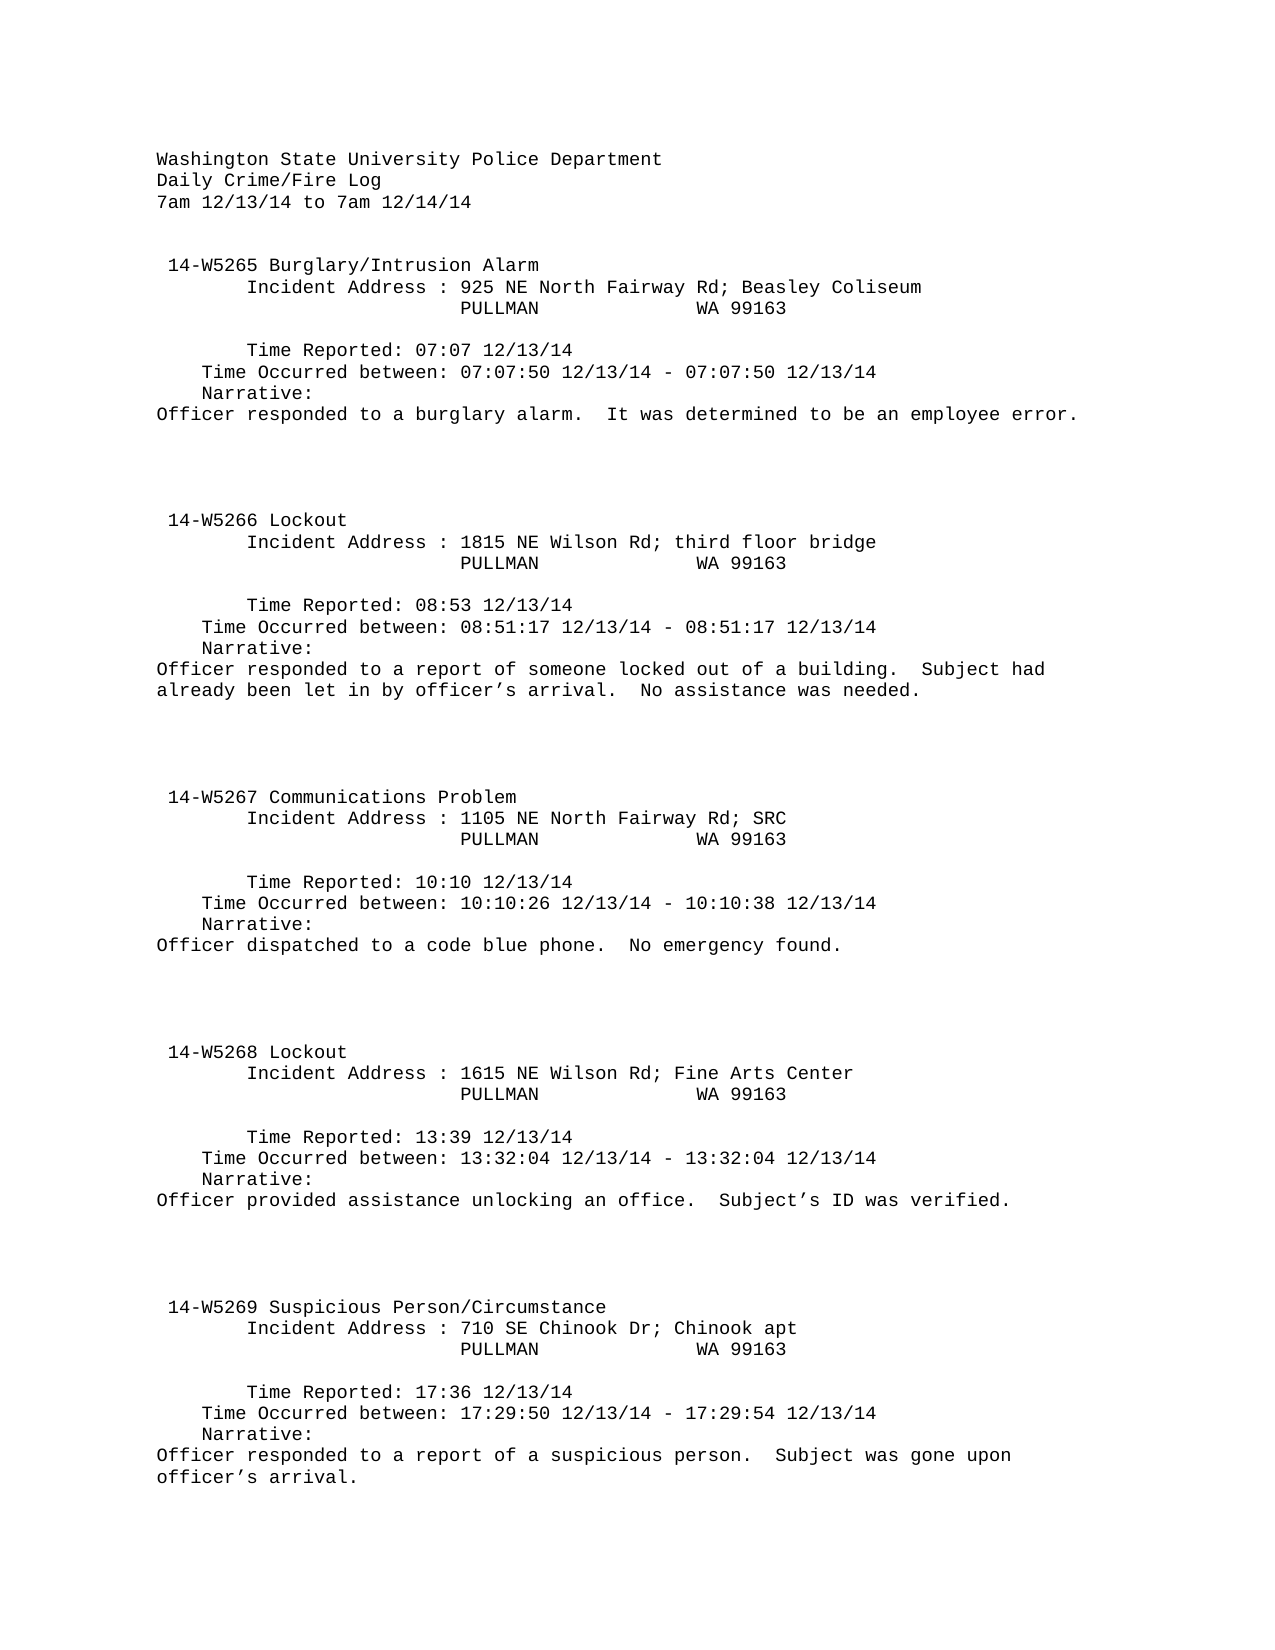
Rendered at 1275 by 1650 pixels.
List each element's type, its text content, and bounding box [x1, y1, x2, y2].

text Time Occurred between: 10:10:26 12/13/14 - 10:10:38 12/13/14 [156, 894, 1118, 915]
text Time Reported: 08:53 12/13/14 [156, 596, 1118, 617]
text PULLMAN WA 99163 [156, 830, 1118, 851]
text Officer responded to a report of a suspicious person. Subject was gone upon officer’s arrival. [156, 1446, 1118, 1489]
text Time Reported: 17:36 12/13/14 [156, 1382, 1118, 1404]
text Time Reported: 10:10 12/13/14 [156, 872, 1118, 894]
text Time Occurred between: 13:32:04 12/13/14 - 13:32:04 12/13/14 [156, 1149, 1118, 1170]
text Daily Crime/Fire Log [156, 171, 1118, 192]
text Time Occurred between: 17:29:50 12/13/14 - 17:29:54 12/13/14 [156, 1404, 1118, 1425]
text 14-W5269 Suspicious Person/Circumstance [156, 1297, 1118, 1319]
text 14-W5268 Lockout [156, 1042, 1118, 1064]
text Time Occurred between: 07:07:50 12/13/14 - 07:07:50 12/13/14 [156, 362, 1118, 384]
text Incident Address : 710 SE Chinook Dr; Chinook apt [156, 1319, 1118, 1340]
text Time Reported: 07:07 12/13/14 [156, 341, 1118, 362]
text PULLMAN WA 99163 [156, 554, 1118, 575]
text Time Reported: 13:39 12/13/14 [156, 1127, 1118, 1149]
text Incident Address : 1815 NE Wilson Rd; third floor bridge [156, 532, 1118, 554]
text 14-W5266 Lockout [156, 511, 1118, 532]
text Narrative: [156, 915, 1118, 936]
text Officer responded to a burglary alarm. It was determined to be an employee error. [156, 405, 1118, 426]
text PULLMAN WA 99163 [156, 299, 1118, 320]
text Incident Address : 1615 NE Wilson Rd; Fine Arts Center [156, 1064, 1118, 1085]
text Time Occurred between: 08:51:17 12/13/14 - 08:51:17 12/13/14 [156, 617, 1118, 639]
text Narrative: [156, 639, 1118, 660]
text PULLMAN WA 99163 [156, 1085, 1118, 1106]
text Officer provided assistance unlocking an office. Subject’s ID was verified. [156, 1191, 1118, 1212]
text Officer dispatched to a code blue phone. No emergency found. [156, 936, 1118, 957]
text Narrative: [156, 1170, 1118, 1191]
text PULLMAN WA 99163 [156, 1340, 1118, 1361]
text 14-W5265 Burglary/Intrusion Alarm [156, 256, 1118, 277]
text Narrative: [156, 384, 1118, 405]
text 14-W5267 Communications Problem [156, 787, 1118, 809]
text Incident Address : 1105 NE North Fairway Rd; SRC [156, 809, 1118, 830]
text Washington State University Police Department [156, 150, 1118, 171]
text Narrative: [156, 1425, 1118, 1446]
text Incident Address : 925 NE North Fairway Rd; Beasley Coliseum [156, 277, 1118, 299]
text Officer responded to a report of someone locked out of a building. Subject had already been let in by officer’s arrival. No assistance was needed. [156, 660, 1118, 702]
text 7am 12/13/14 to 7am 12/14/14 [156, 192, 1118, 214]
